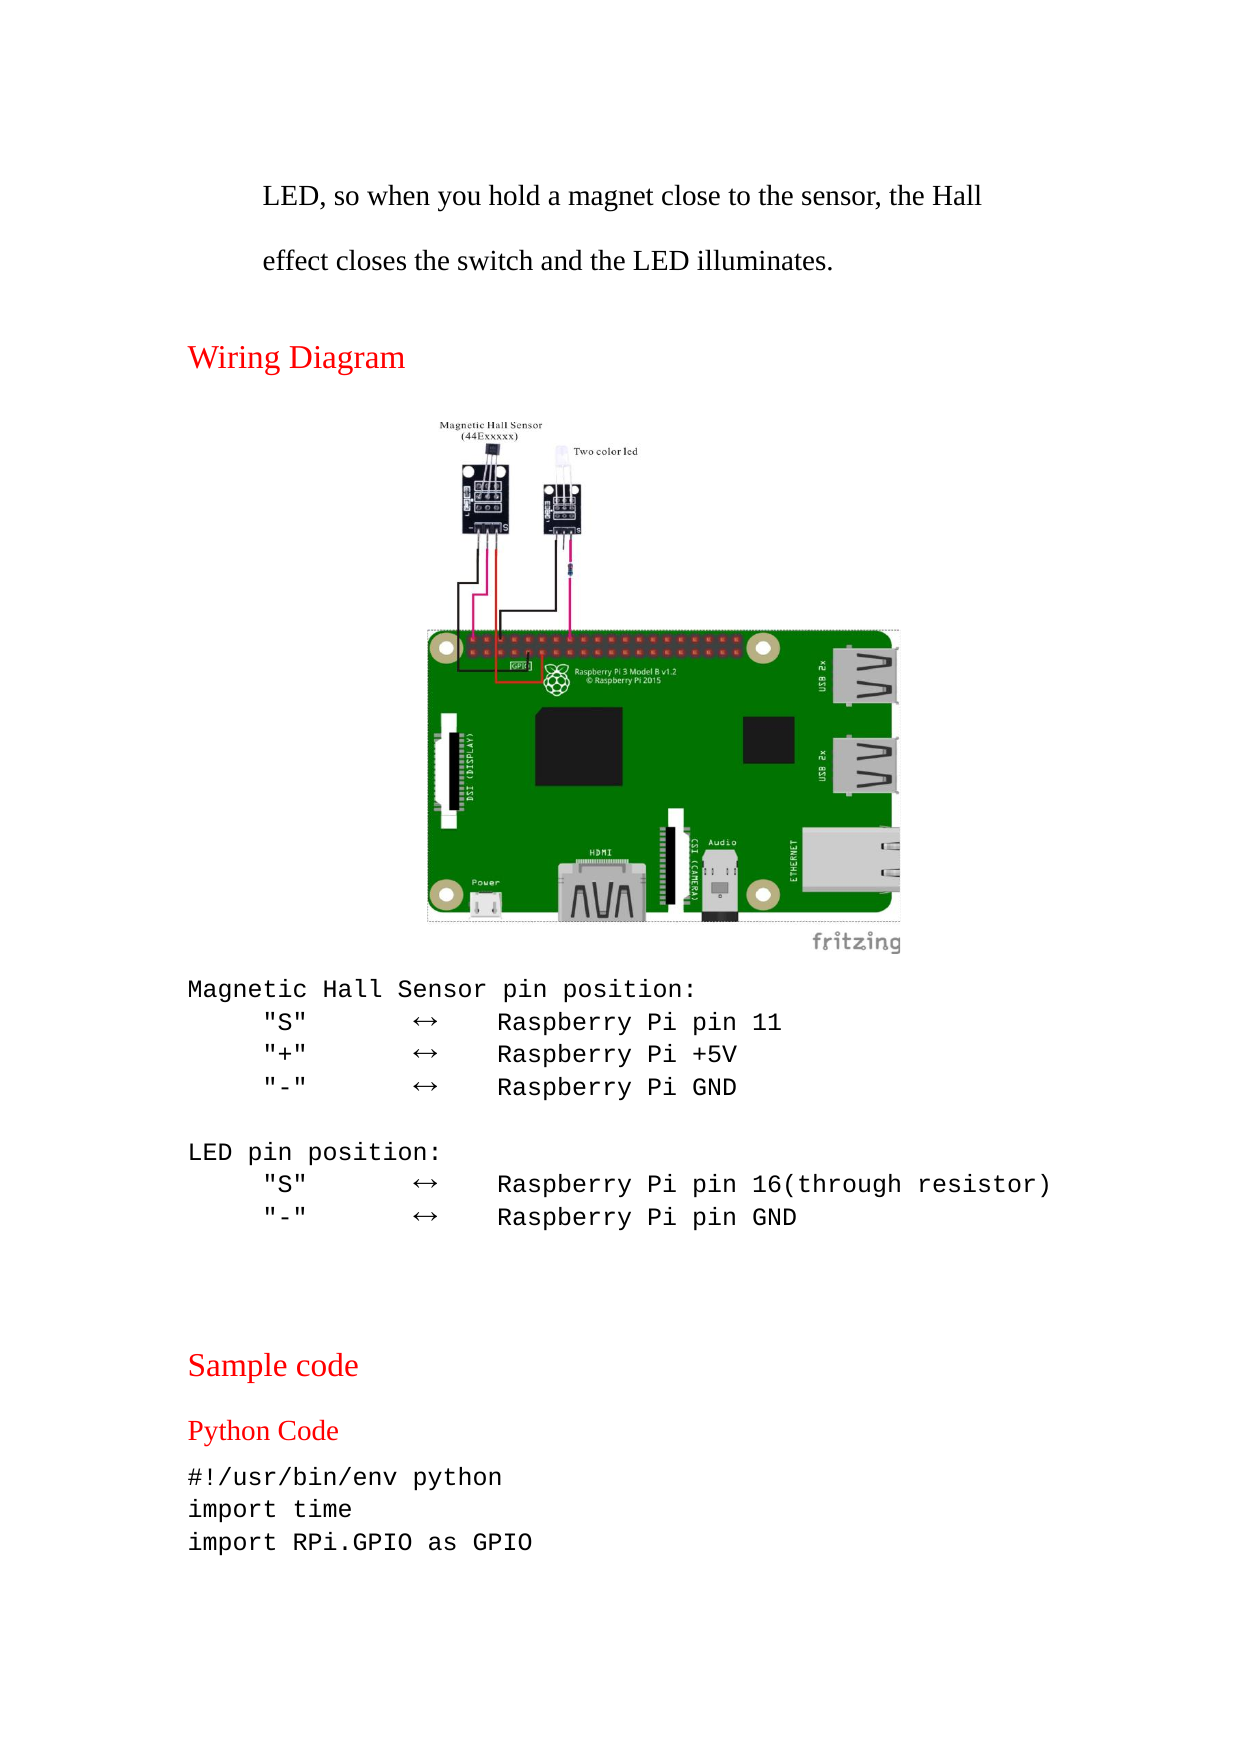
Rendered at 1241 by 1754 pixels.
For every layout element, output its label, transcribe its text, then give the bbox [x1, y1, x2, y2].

text #!/usr/bin/env python [187, 1462, 1053, 1494]
text "-" Raspberry Pi pin GND [187, 1202, 1053, 1234]
text "S" Raspberry Pi pin 16(through resistor) [187, 1169, 1053, 1202]
text "S" Raspberry Pi pin 11 [187, 1007, 1053, 1039]
text Sample code [187, 1332, 1053, 1397]
text Python Code [187, 1397, 1053, 1462]
text Magnetic Hall Sensor pin position: [187, 974, 1053, 1007]
text import time [187, 1494, 1053, 1527]
picture [427, 422, 901, 954]
text import RPi.GPIO as GPIO [187, 1527, 1053, 1559]
text "-" Raspberry Pi GND [187, 1072, 1053, 1104]
text LED pin position: [187, 1137, 1053, 1169]
text Wiring Diagram [187, 324, 1053, 389]
text "+" Raspberry Pi +5V [187, 1039, 1053, 1072]
